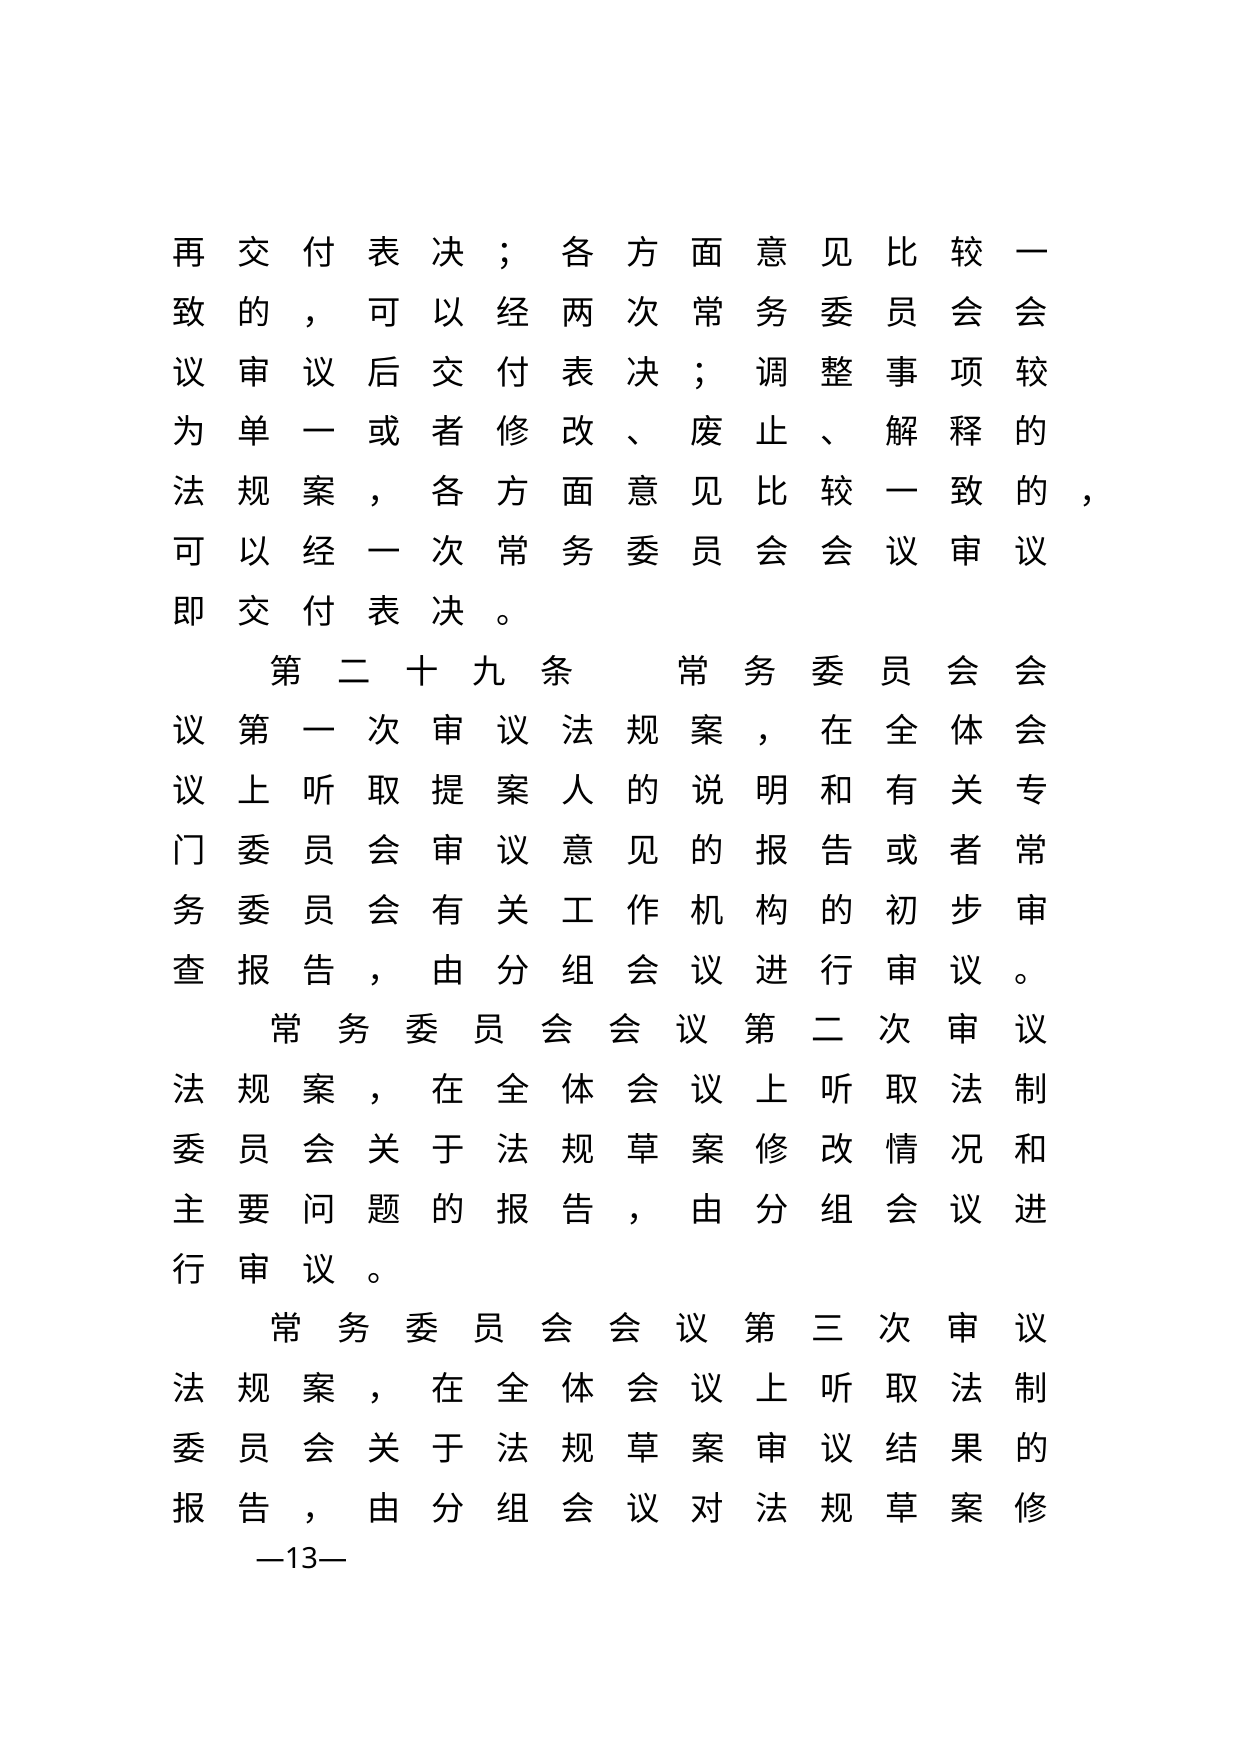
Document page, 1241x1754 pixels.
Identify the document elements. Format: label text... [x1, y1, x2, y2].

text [172, 220, 1079, 639]
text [172, 1296, 1079, 1536]
text 第二十九条 常务委员会会议第一次审议法规案，在全体会议上听取提案人的说明和有关专门委员会审议意见的报告或者常务委员会有关工作机构的初步审查报告，由分组会议进行审议。 [172, 639, 1079, 997]
text 常务委员会会议第二次审议法规案，在全体会议上听取法制委员会关于法规草案修改情况和主要问题的报告，由分组会议进行审议。 [172, 997, 1079, 1296]
